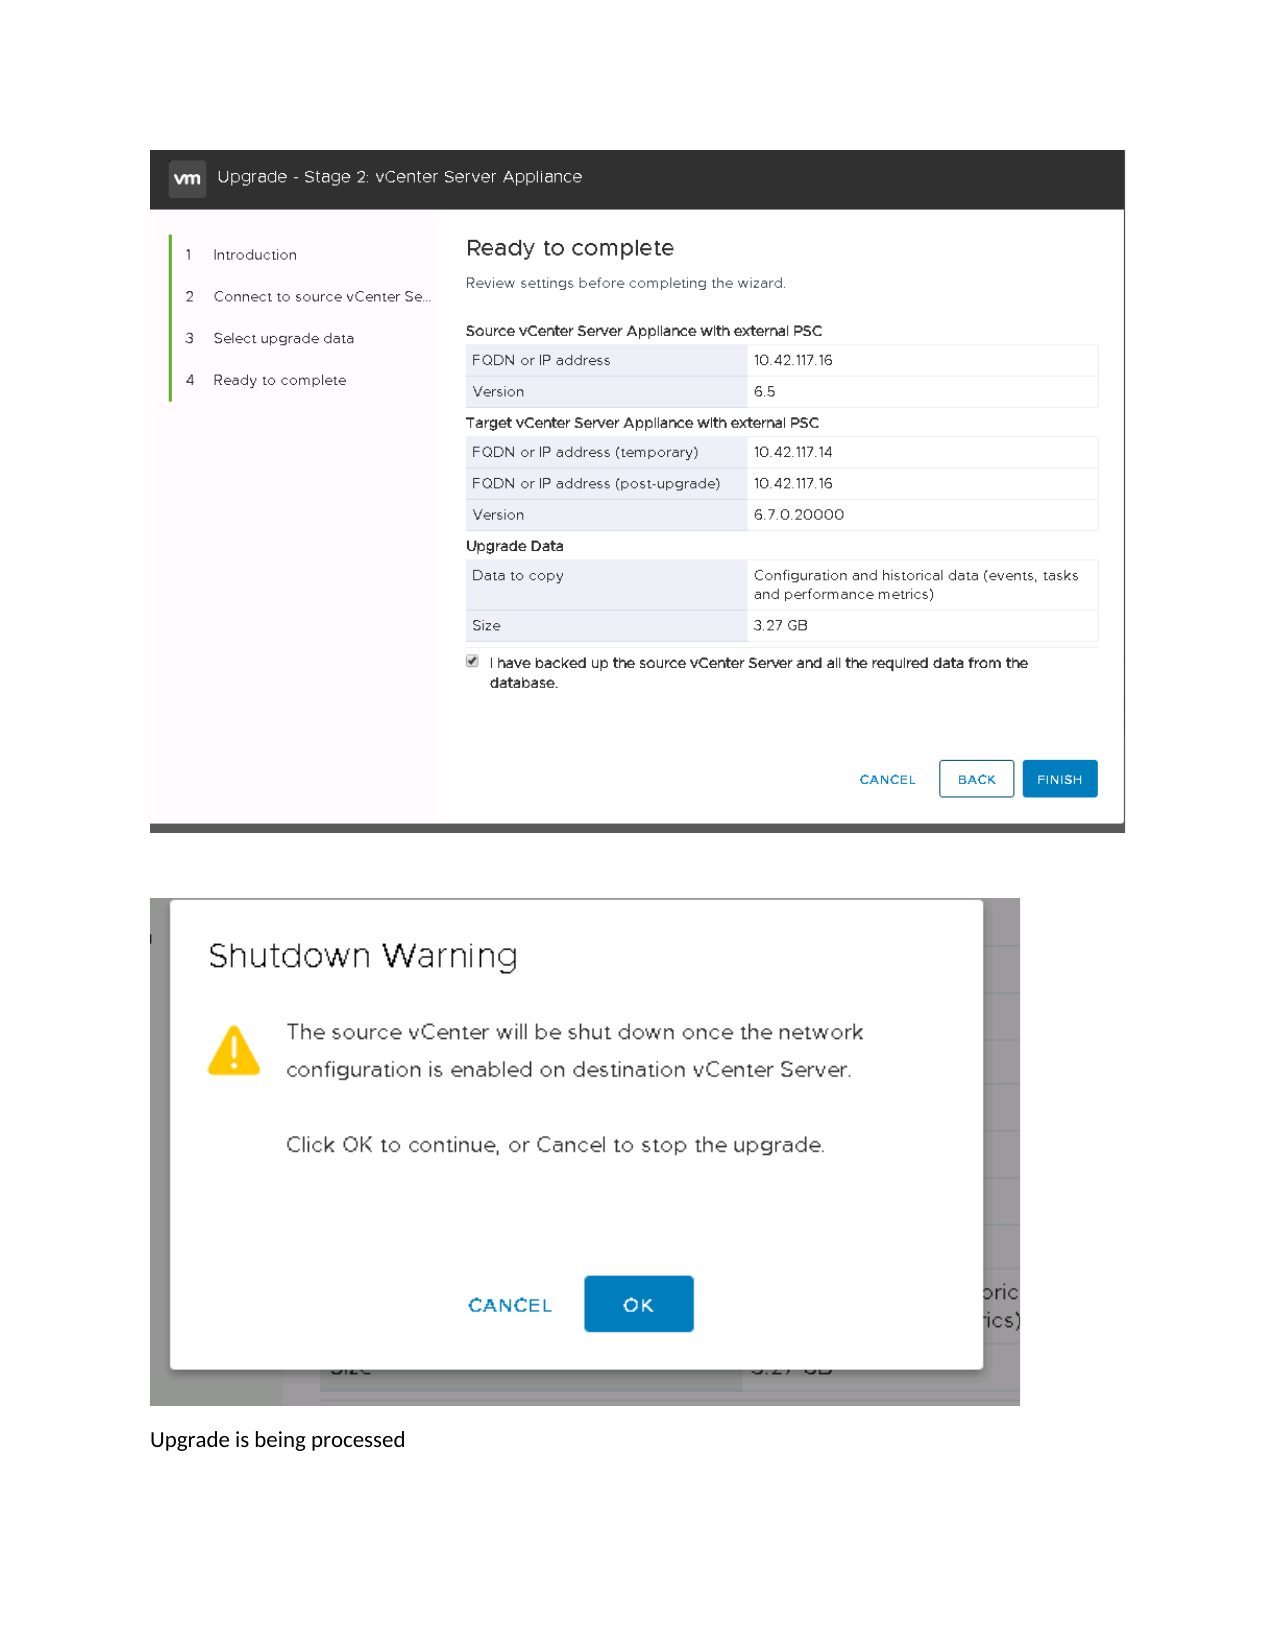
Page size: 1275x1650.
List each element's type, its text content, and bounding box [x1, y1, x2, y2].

picture [150, 150, 1125, 833]
picture [150, 898, 1021, 1406]
text Upgrade is being processed [150, 1425, 1125, 1453]
